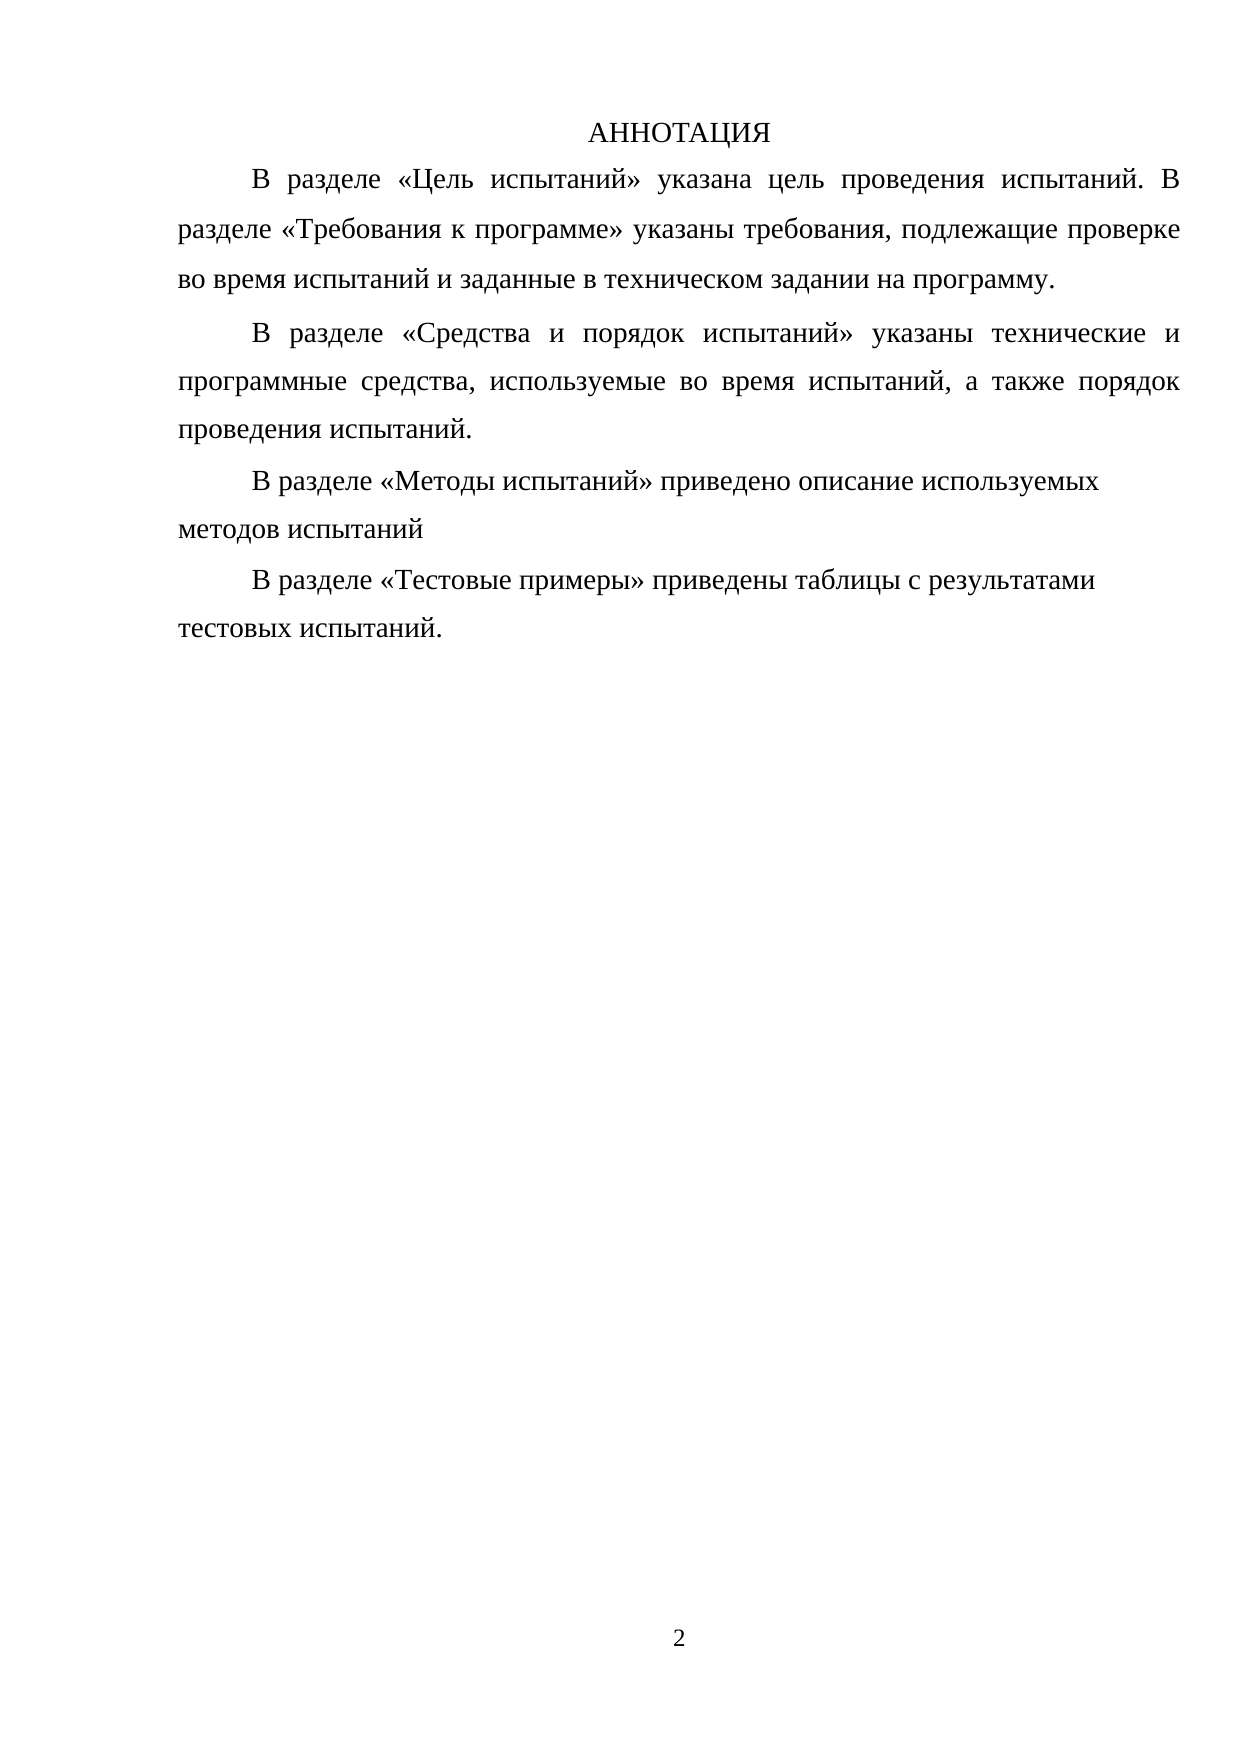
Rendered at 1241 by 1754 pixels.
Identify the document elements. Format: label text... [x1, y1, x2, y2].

text В разделе «Тестовые примеры» приведены таблицы с результатами тестовых испытаний. [178, 562, 1181, 643]
text В разделе «Средства и порядок испытаний» указаны технические и программные средства, используемые во время испытаний, а также порядок проведения испытаний. [178, 316, 1181, 445]
text АННОТАЦИЯ [177, 115, 1181, 148]
text В разделе «Цель испытаний» указана цель проведения испытаний. В разделе «Требования к программе» указаны требования, подлежащие проверке во время испытаний и заданные в техническом задании на программу. [177, 161, 1181, 295]
text В разделе «Методы испытаний» приведено описание используемых методов испытаний [178, 463, 1181, 544]
